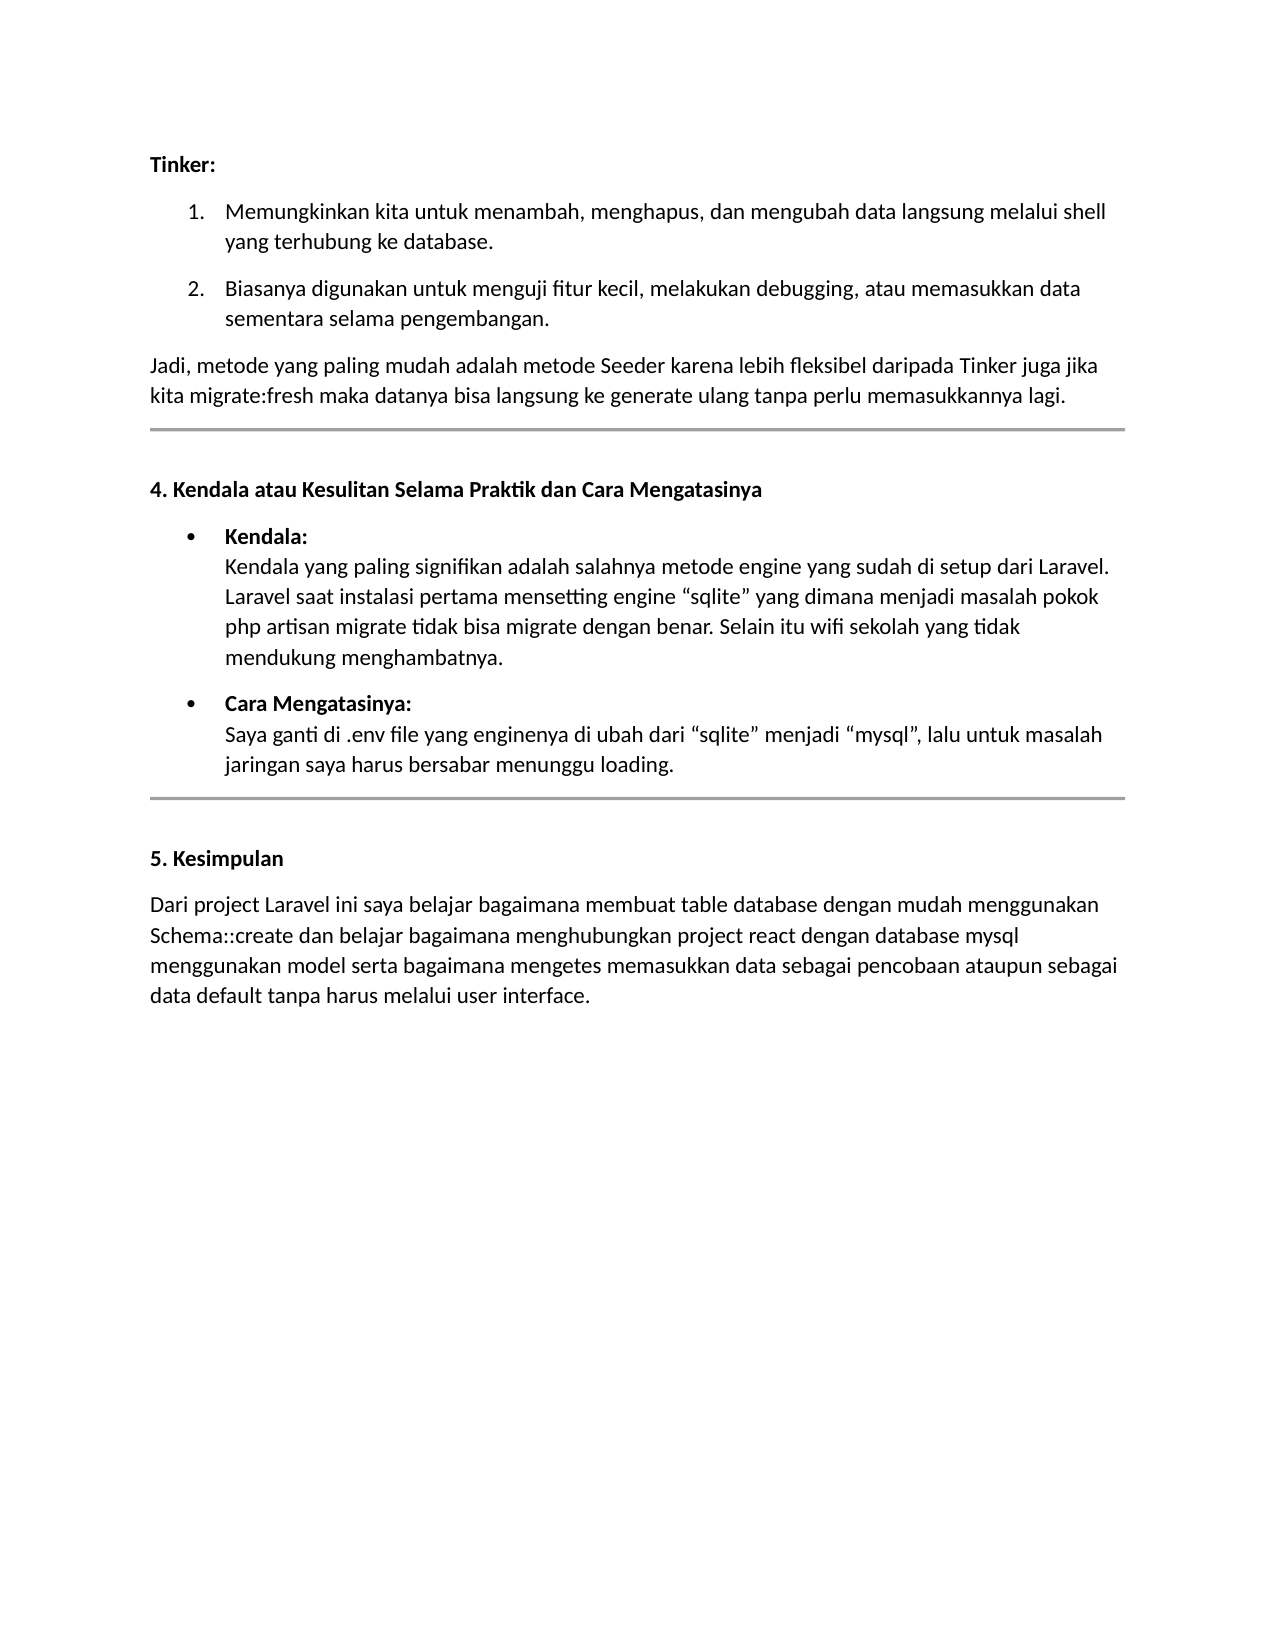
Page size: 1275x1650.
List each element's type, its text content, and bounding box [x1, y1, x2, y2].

list Memungkinkan kita untuk menambah, menghapus, dan mengubah data langsung melalui shell yang terhubung ke database. [187, 197, 1125, 255]
list Kendala: Kendala yang paling signifikan adalah salahnya metode engine yang sudah di setup dari Laravel. Laravel saat instalasi pertama mensetting engine “sqlite” yang dimana menjadi masalah pokok php artisan migrate tidak bisa migrate dengan benar. Selain itu wifi sekolah yang tidak mendukung menghambatnya. [187, 522, 1125, 671]
text 4. Kendala atau Kesulitan Selama Praktik dan Cara Mengatasinya [150, 475, 1125, 503]
text Tinker: [150, 150, 1125, 178]
list Cara Mengatasinya: Saya ganti di .env file yang enginenya di ubah dari “sqlite” menjadi “mysql”, lalu untuk masalah jaringan saya harus bersabar menunggu loading. [187, 689, 1125, 778]
list Biasanya digunakan untuk menguji fitur kecil, melakukan debugging, atau memasukkan data sementara selama pengembangan. [187, 274, 1125, 332]
text Dari project Laravel ini saya belajar bagaimana membuat table database dengan mudah menggunakan Schema::create dan belajar bagaimana menghubungkan project react dengan database mysql menggunakan model serta bagaimana mengetes memasukkan data sebagai pencobaan ataupun sebagai data default tanpa harus melalui user interface. [150, 891, 1125, 1009]
text 5. Kesimpulan [150, 844, 1125, 872]
text Jadi, metode yang paling mudah adalah metode Seeder karena lebih fleksibel daripada Tinker juga jika kita migrate:fresh maka datanya bisa langsung ke generate ulang tanpa perlu memasukkannya lagi. [150, 351, 1125, 409]
